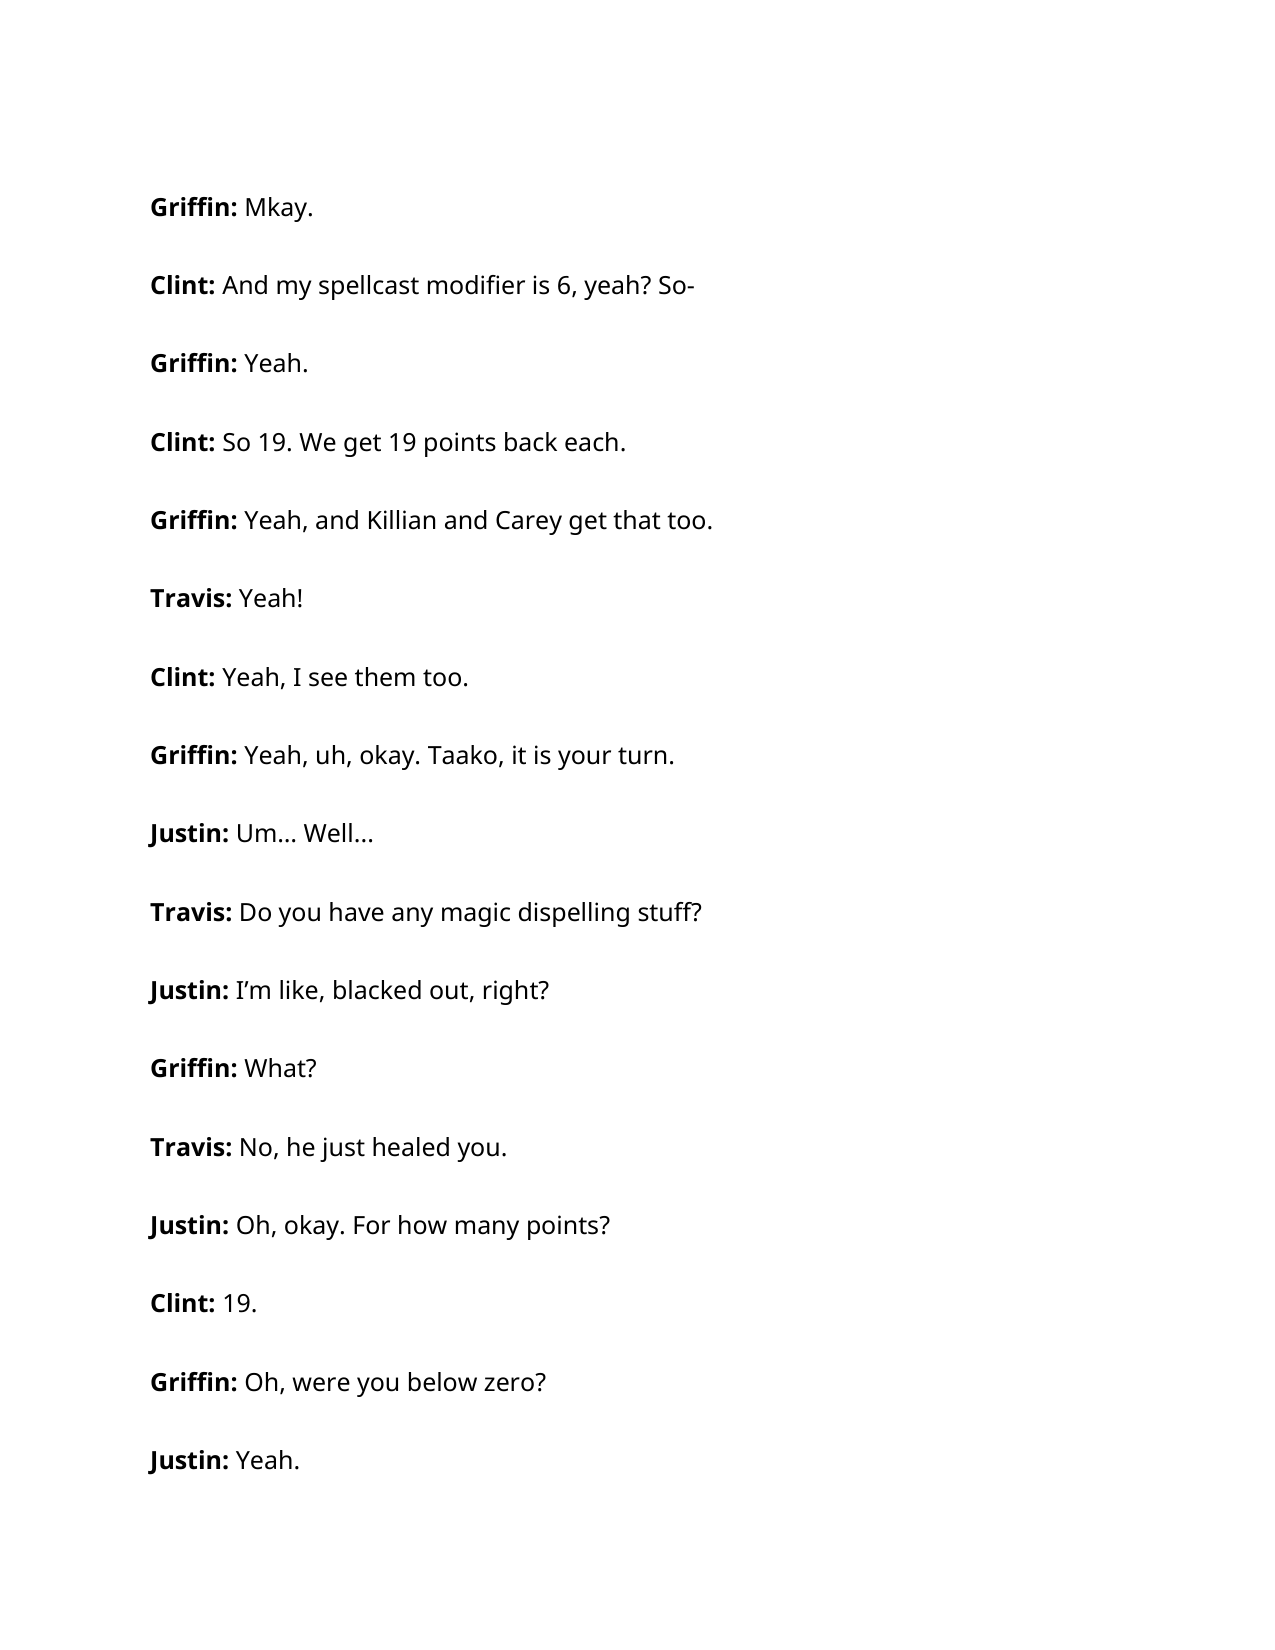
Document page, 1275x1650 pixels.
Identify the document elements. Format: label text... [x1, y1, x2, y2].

text Griffin: Yeah. [150, 346, 1125, 380]
text Clint: 19. [150, 1286, 1125, 1320]
text Clint: Yeah, I see them too. [150, 659, 1125, 693]
text Griffin: Yeah, and Killian and Carey get that too. [150, 502, 1125, 537]
text Justin: Um… Well... [150, 816, 1125, 850]
text Justin: I’m like, blacked out, right? [150, 972, 1125, 1007]
text Griffin: What? [150, 1051, 1125, 1085]
text Griffin: Oh, were you below zero? [150, 1364, 1125, 1398]
text Clint: So 19. We get 19 points back each. [150, 424, 1125, 458]
text Travis: Do you have any magic dispelling stuff? [150, 894, 1125, 928]
text Justin: Yeah. [150, 1442, 1125, 1477]
text Clint: And my spellcast modifier is 6, yeah? So- [150, 267, 1125, 302]
text Griffin: Yeah, uh, okay. Taako, it is your turn. [150, 737, 1125, 772]
text Travis: No, he just healed you. [150, 1129, 1125, 1163]
text Travis: Yeah! [150, 581, 1125, 615]
text Justin: Oh, okay. For how many points? [150, 1207, 1125, 1242]
text Griffin: Mkay. [150, 189, 1125, 223]
